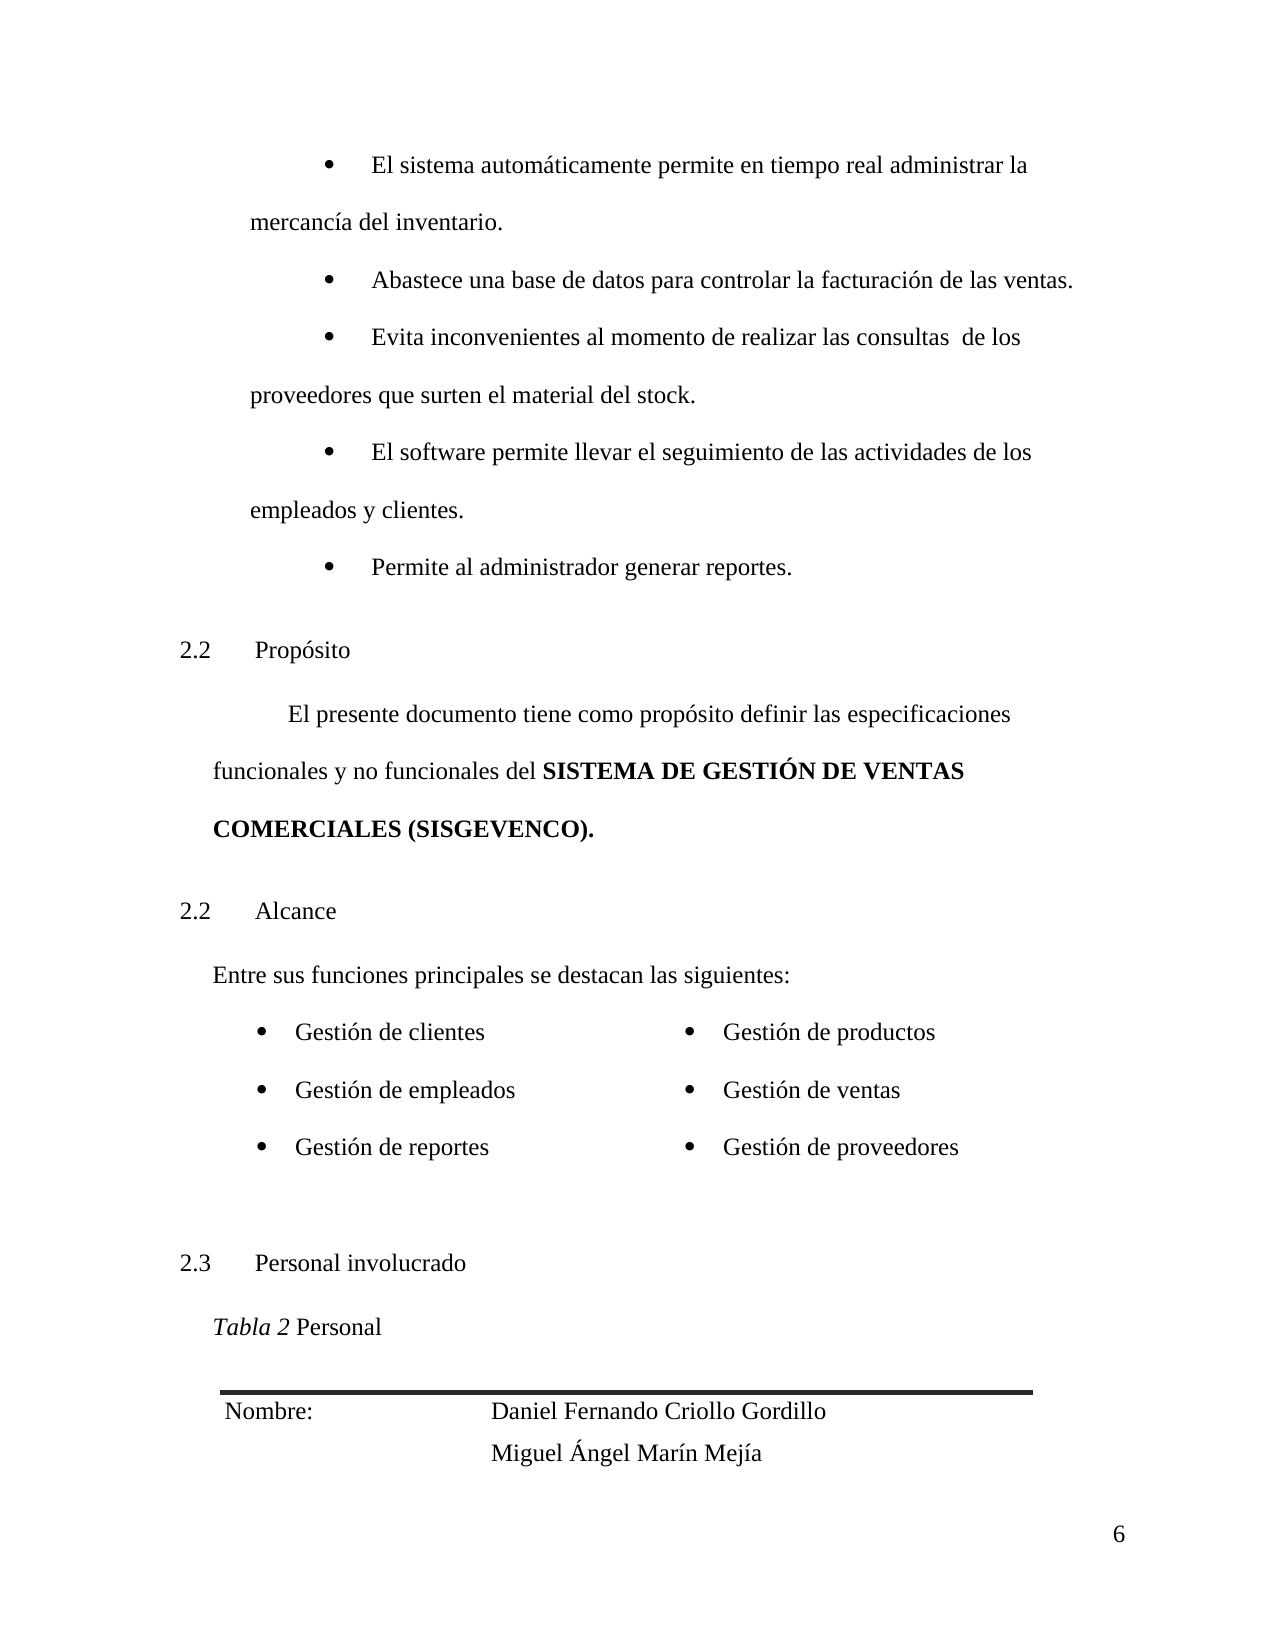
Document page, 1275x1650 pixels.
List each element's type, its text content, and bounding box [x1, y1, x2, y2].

list El software permite llevar el seguimiento de las actividades de los empleados y clientes. [250, 437, 1125, 524]
list Permite al administrador generar reportes. [250, 552, 1125, 581]
table_header Daniel Fernando Criollo Gordillo Miguel Ángel Marín Mejía [487, 1395, 1033, 1482]
subtitle Personal involucrado [179, 1248, 1125, 1277]
subtitle Alcance [179, 896, 1125, 925]
list Evita inconvenientes al momento de realizar las consultas de los proveedores que surten el material del stock. [250, 322, 1125, 409]
table_header Gestión de productos Gestión de ventas Gestión de proveedores [578, 1018, 993, 1192]
table_header Nombre: [220, 1395, 487, 1482]
table_header Gestión de clientes Gestión de empleados Gestión de reportes [200, 1018, 578, 1192]
list El sistema automáticamente permite en tiempo real administrar la mercancía del inventario. [250, 150, 1125, 236]
text Tabla 2 Personal [150, 1312, 1125, 1340]
text El presente documento tiene como propósito definir las especificaciones funcionales y no funcionales del SISTEMA DE GESTIÓN DE VENTAS COMERCIALES (SISGEVENCO). [213, 699, 1125, 842]
subtitle 2.2 Propósito [179, 635, 1125, 664]
list Abastece una base de datos para controlar la facturación de las ventas. [250, 265, 1125, 294]
text Entre sus funciones principales se destacan las siguientes: [212, 960, 1125, 989]
